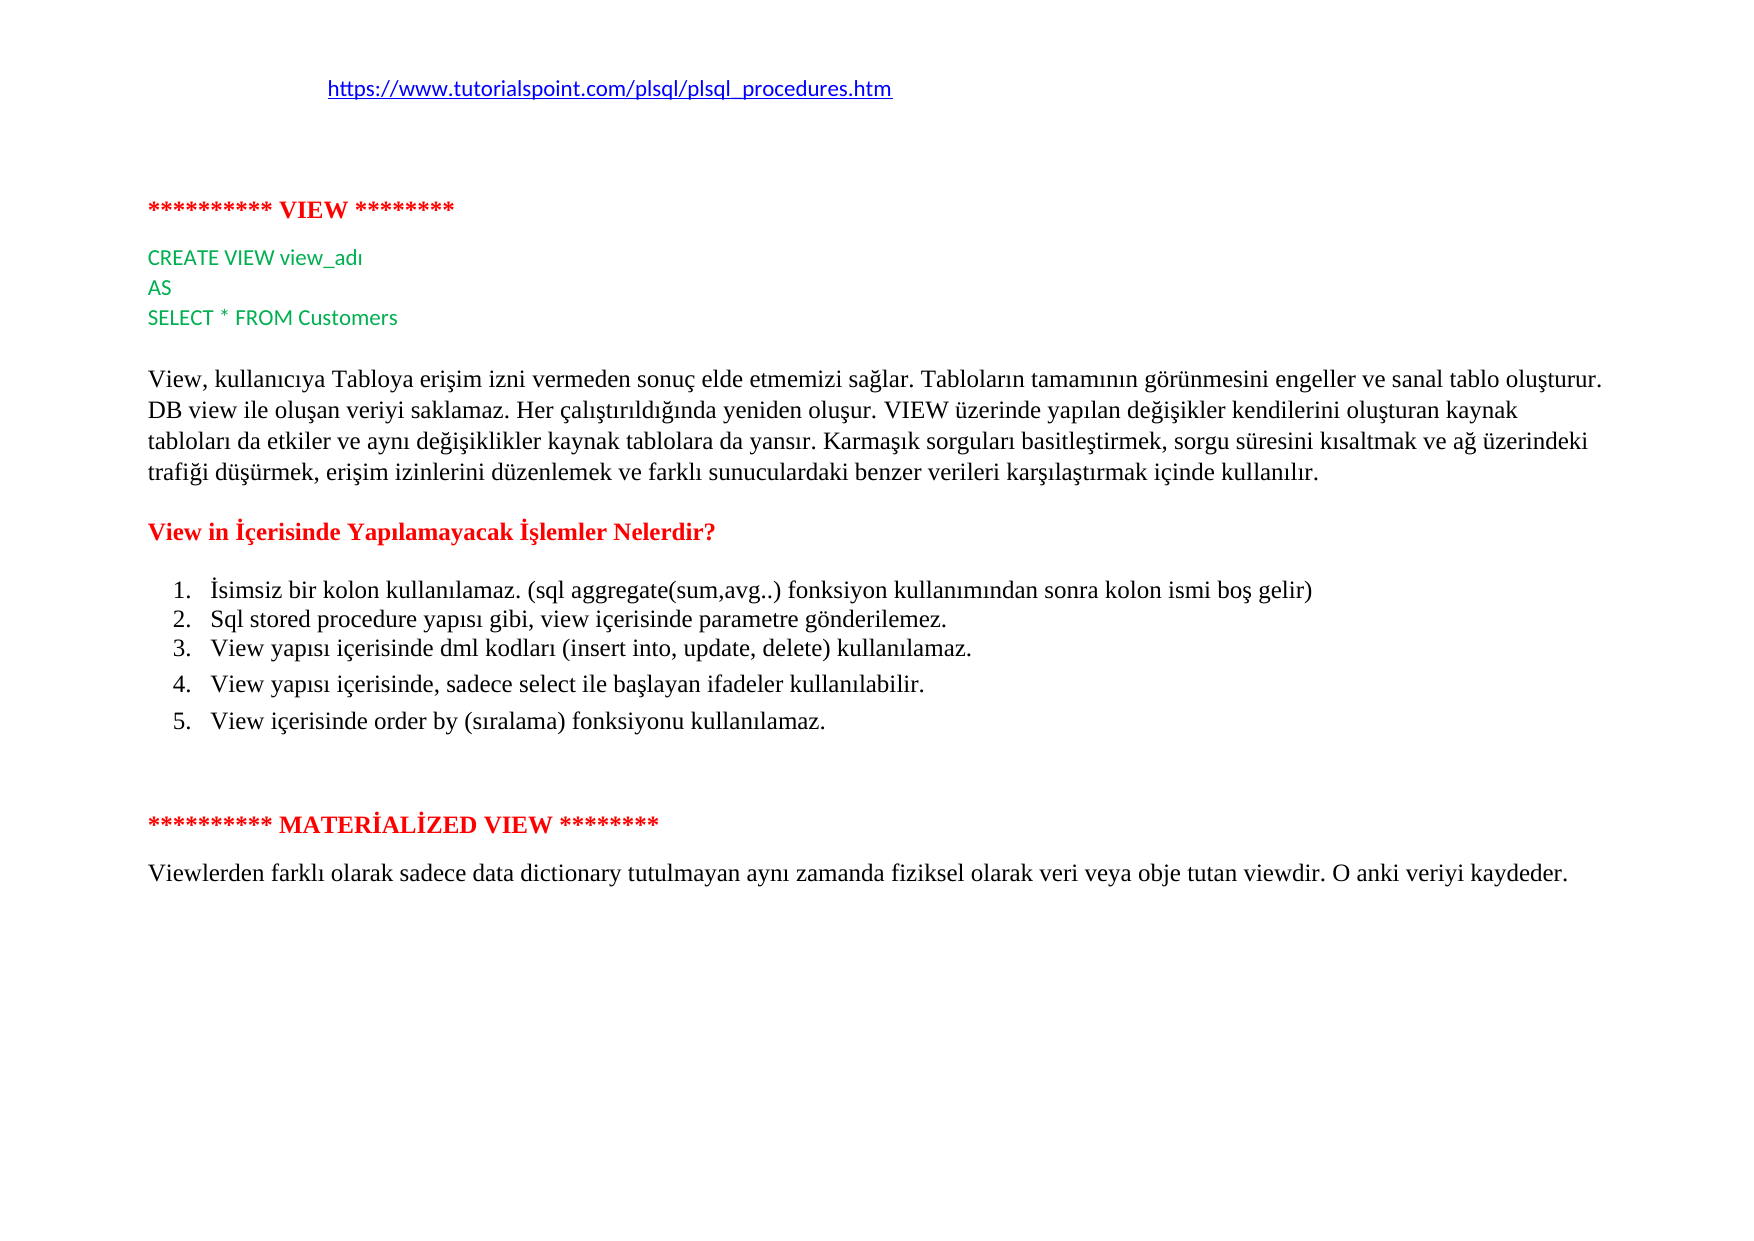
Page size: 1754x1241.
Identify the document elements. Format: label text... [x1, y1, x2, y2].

list İsimsiz bir kolon kullanılamaz. (sql aggregate(sum,avg..) fonksiyon kullanımından sonra kolon ismi boş gelir) [173, 575, 1606, 604]
text ********** MATERİALİZED VIEW ******** [148, 810, 1606, 839]
text Viewlerden farklı olarak sadece data dictionary tutulmayan aynı zamanda fiziksel olarak veri veya obje tutan viewdir. O anki veriyi kaydeder. [148, 858, 1606, 886]
list View yapısı içerisinde dml kodları (insert into, update, delete) kullanılamaz. [173, 633, 1606, 661]
text ********** VIEW ******** [148, 195, 1606, 224]
list View yapısı içerisinde, sadece select ile başlayan ifadeler kullanılabilir. [173, 669, 1606, 698]
text View in İçerisinde Yapılamayacak İşlemler Nelerdir? [148, 517, 1606, 546]
text View, kullanıcıya Tabloya erişim izni vermeden sonuç elde etmemizi sağlar. Tabloların tamamının görünmesini engeller ve sanal tablo oluşturur. DB view ile oluşan veriyi saklamaz. Her çalıştırıldığında yeniden oluşur. VIEW üzerinde yapılan değişikler kendilerini oluşturan kaynak tabloları da etkiler ve aynı değişiklikler kaynak tablolara da yansır. Karmaşık sorguları basitleştirmek, sorgu süresini kısaltmak ve ağ üzerindeki trafiği düşürmek, erişim izinlerini düzenlemek ve farklı sunuculardaki benzer verileri karşılaştırmak içinde kullanılır. [148, 364, 1606, 486]
text CREATE VIEW view_adı [148, 243, 1606, 271]
list Sql stored procedure yapısı gibi, view içerisinde parametre gönderilemez. [173, 604, 1606, 633]
text AS [148, 273, 1606, 301]
list View içerisinde order by (sıralama) fonksiyonu kullanılamaz. [173, 706, 1606, 734]
text SELECT * FROM Customers [148, 303, 1606, 331]
